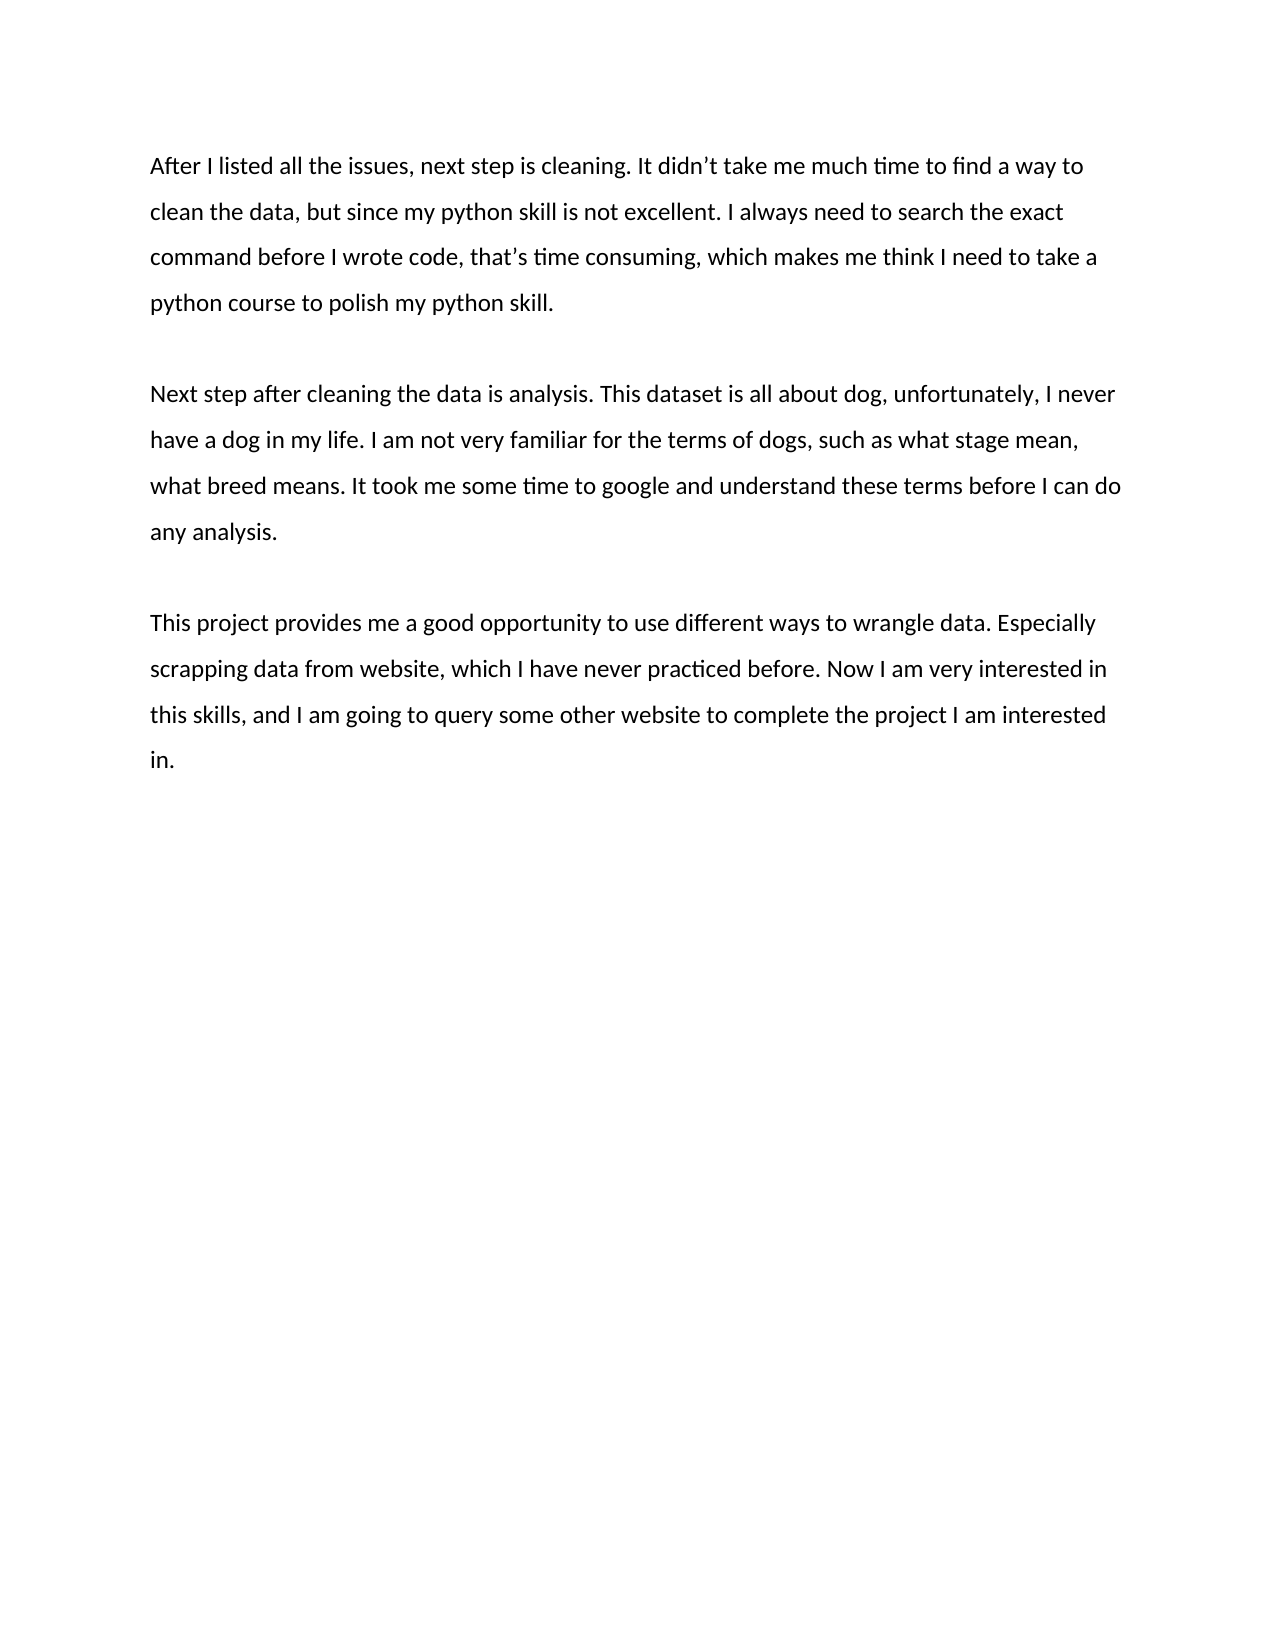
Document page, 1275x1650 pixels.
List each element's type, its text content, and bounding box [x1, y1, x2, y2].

text After I listed all the issues, next step is cleaning. It didn’t take me much time to find a way to clean the data, but since my python skill is not excellent. I always need to search the exact command before I wrote code, that’s time consuming, which makes me think I need to take a python course to polish my python skill. [150, 150, 1125, 318]
text Next step after cleaning the data is analysis. This dataset is all about dog, unfortunately, I never have a dog in my life. I am not very familiar for the terms of dogs, such as what stage mean, what breed means. It took me some time to google and understand these terms before I can do any analysis. [150, 379, 1125, 546]
text This project provides me a good opportunity to use different ways to wrangle data. Especially scrapping data from website, which I have never practiced before. Now I am very interested in this skills, and I am going to query some other website to complete the project I am interested in. [150, 607, 1125, 775]
